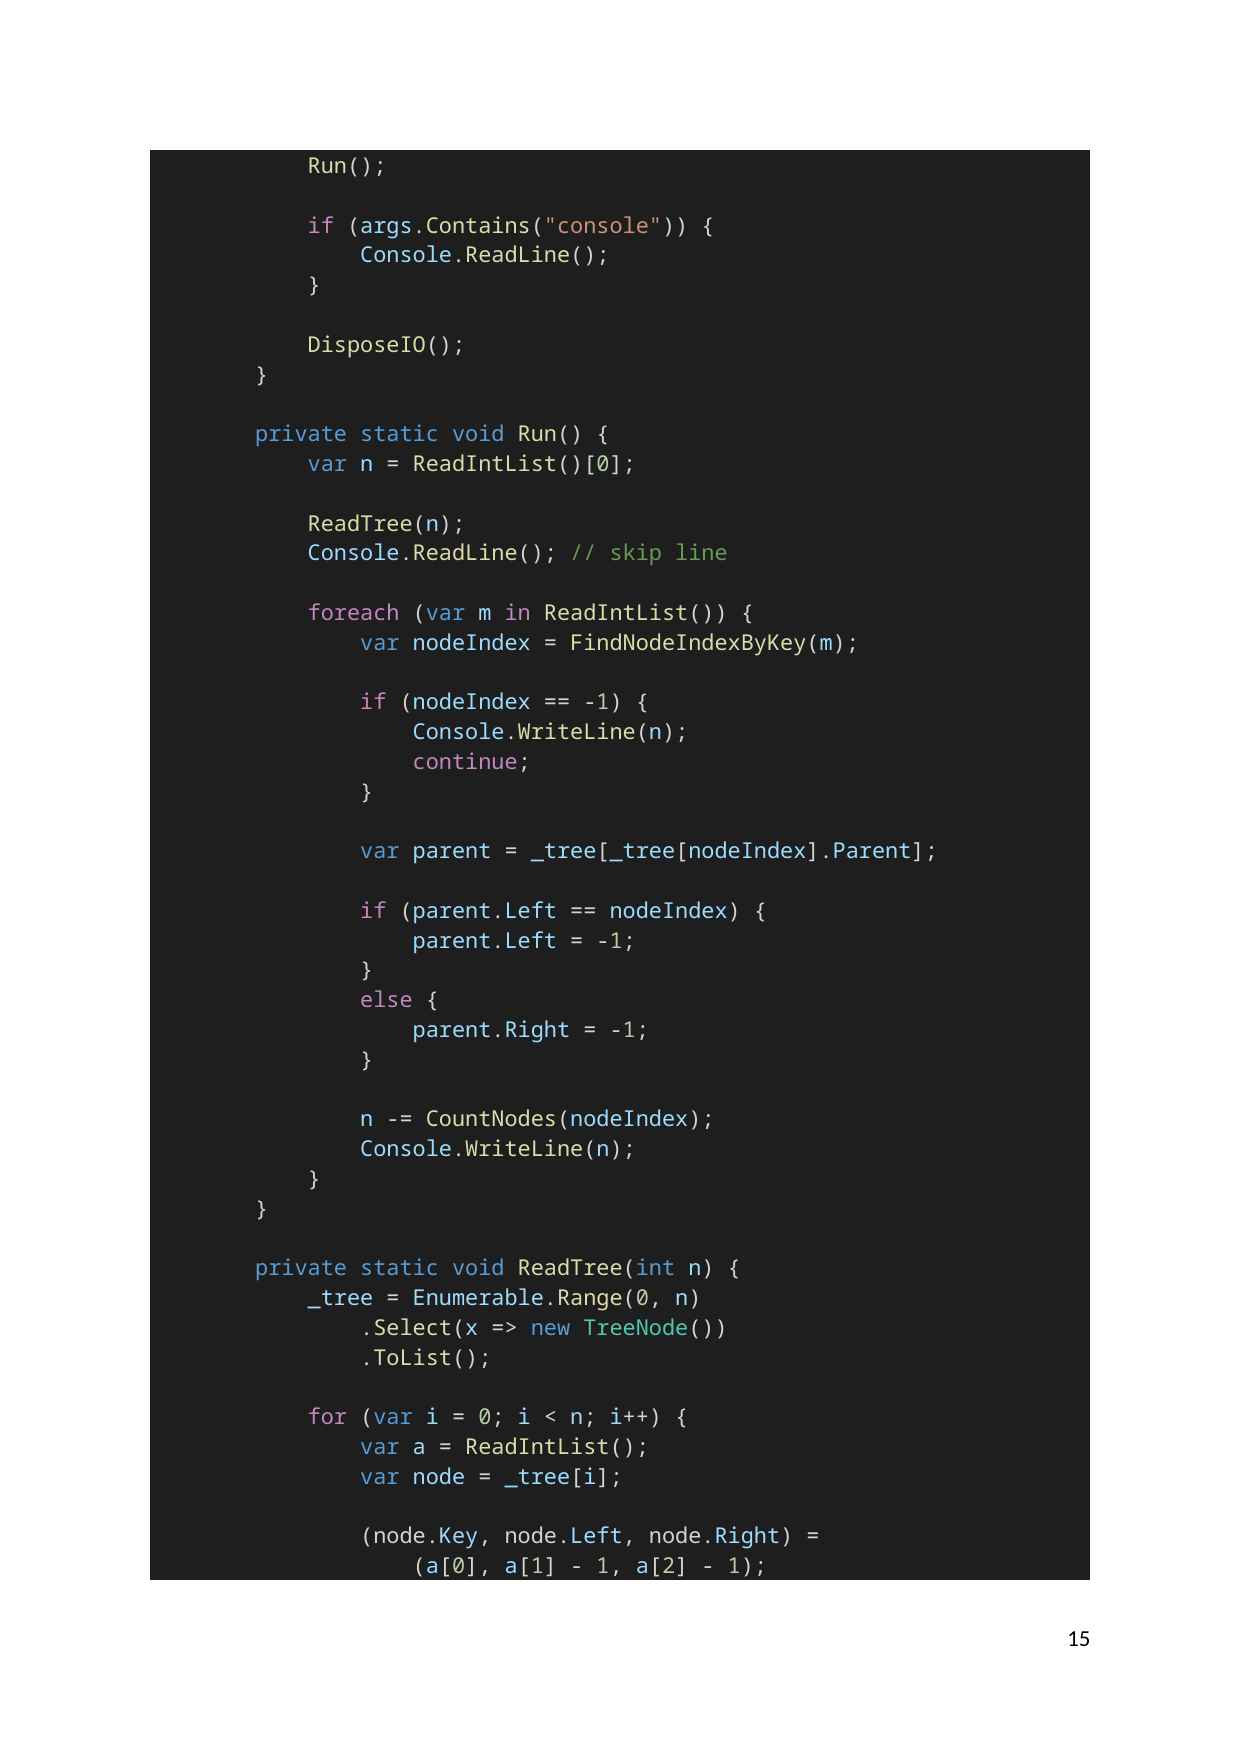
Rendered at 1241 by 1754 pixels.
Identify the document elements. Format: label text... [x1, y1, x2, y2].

text Console.ReadLine(); [150, 239, 1090, 269]
text for (var i = 0; i < n; i++) { [150, 1401, 1090, 1431]
text var nodeIndex = FindNodeIndexByKey(m); [150, 627, 1090, 656]
text Console.WriteLine(n); [150, 1133, 1090, 1163]
text DisposeIO(); [150, 329, 1090, 358]
text private static void ReadTree(int n) { [150, 1252, 1090, 1282]
text if (args.Contains("console")) { [150, 209, 1090, 239]
text if (parent.Left == nodeIndex) { [150, 895, 1090, 924]
text } [150, 1163, 1090, 1193]
text if (nodeIndex == -1) { [150, 686, 1090, 716]
text } [150, 358, 1090, 388]
text .ToList(); [150, 1342, 1090, 1371]
text foreach (var m in ReadIntList()) { [150, 597, 1090, 627]
text ReadTree(n); [150, 507, 1090, 537]
text else { [150, 984, 1090, 1014]
text } [150, 1044, 1090, 1073]
text n -= CountNodes(nodeIndex); [150, 1103, 1090, 1133]
text parent.Right = -1; [150, 1014, 1090, 1044]
text Console.WriteLine(n); [150, 716, 1090, 746]
text _tree = Enumerable.Range(0, n) [150, 1282, 1090, 1312]
text continue; [150, 746, 1090, 776]
text var node = _tree[i]; [150, 1461, 1090, 1491]
text } [150, 776, 1090, 805]
text var parent = _tree[_tree[nodeIndex].Parent]; [150, 835, 1090, 865]
text (a[0], a[1] - 1, a[2] - 1); [150, 1550, 1090, 1580]
text } [150, 954, 1090, 984]
text Console.ReadLine(); // skip line [150, 537, 1090, 567]
text } [150, 269, 1090, 299]
text private static void Run() { [150, 418, 1090, 448]
text (node.Key, node.Left, node.Right) = [150, 1520, 1090, 1550]
text var n = ReadIntList()[0]; [150, 448, 1090, 478]
text parent.Left = -1; [150, 924, 1090, 954]
text var a = ReadIntList(); [150, 1431, 1090, 1461]
text } [150, 1193, 1090, 1222]
text Run(); [150, 150, 1090, 180]
text .Select(x => new TreeNode()) [150, 1312, 1090, 1342]
